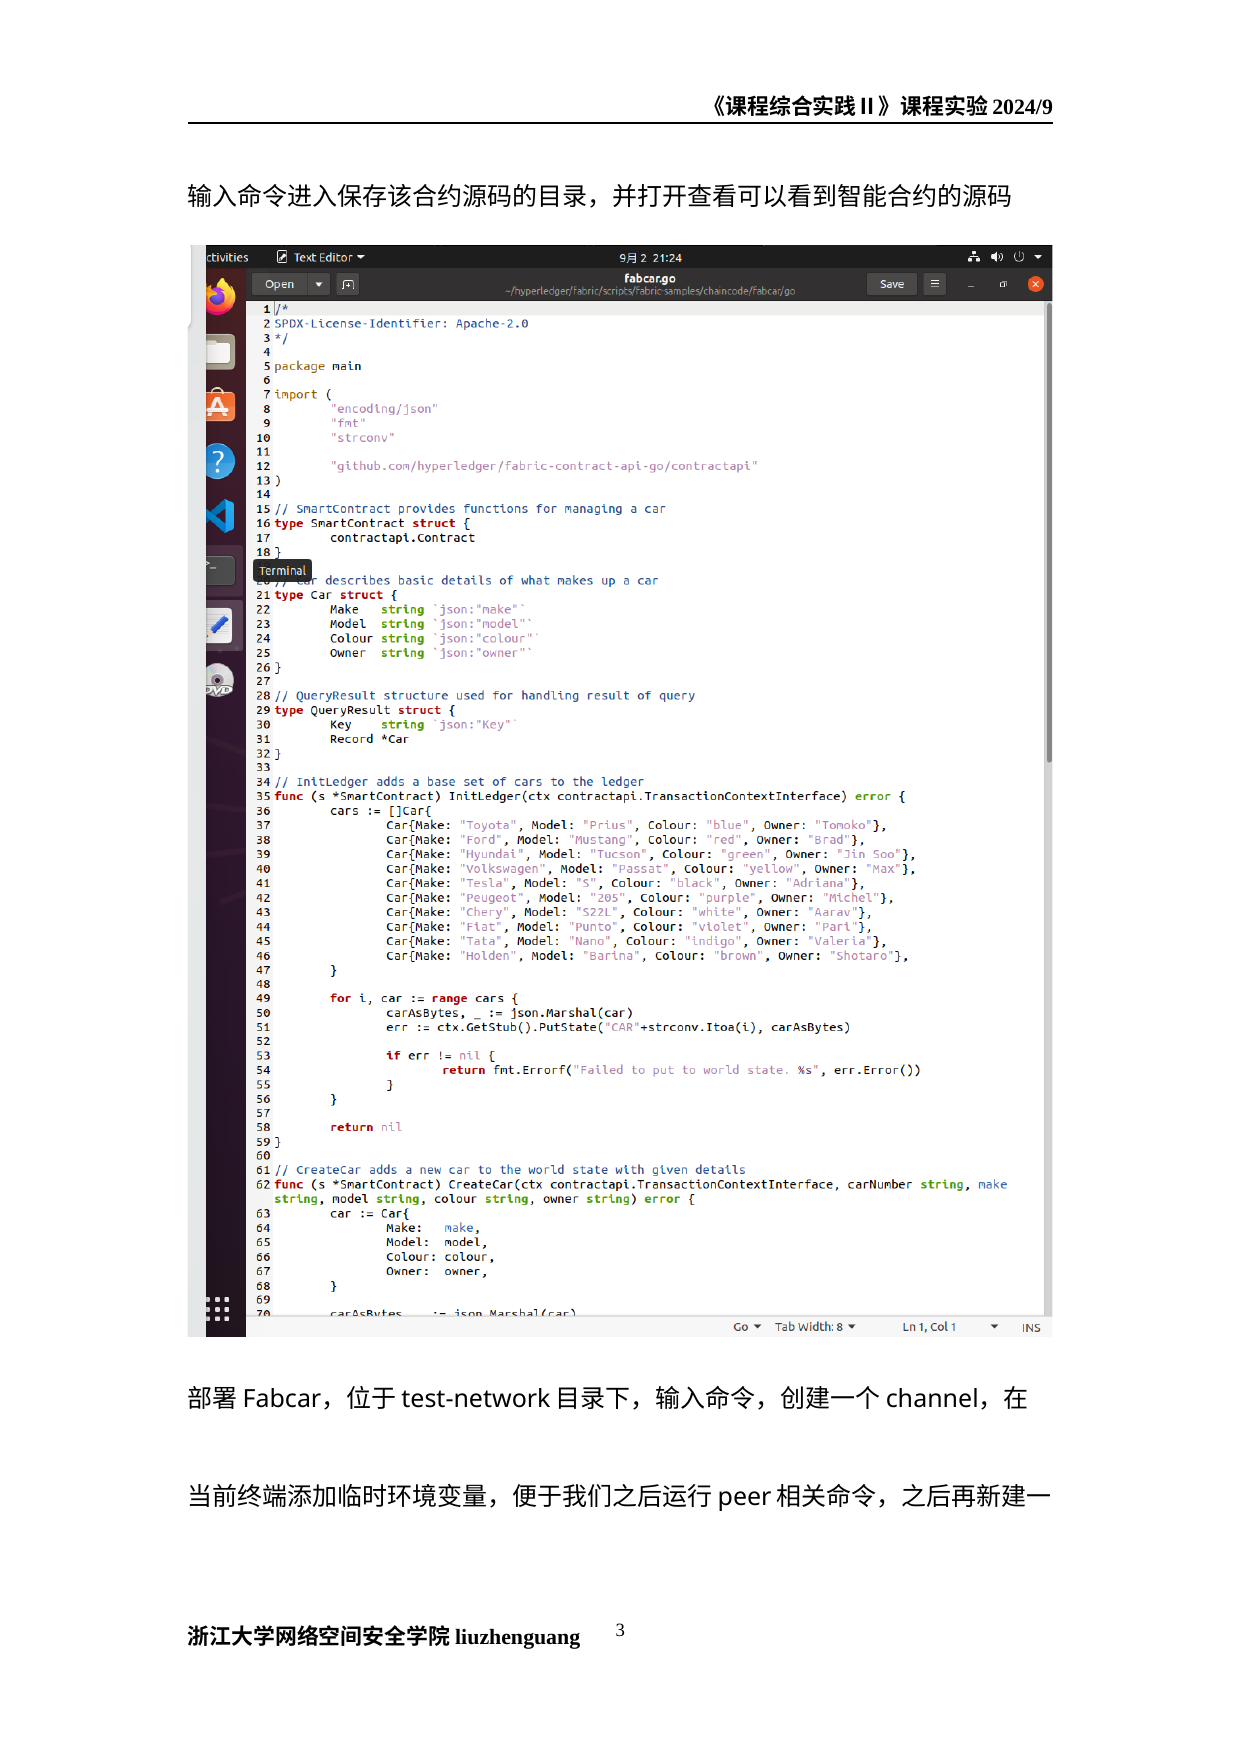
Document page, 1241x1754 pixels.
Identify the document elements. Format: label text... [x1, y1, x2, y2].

picture [187, 245, 1053, 1337]
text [187, 1364, 1053, 1527]
list 输入命令进入保存该合约源码的目录，并打开查看可以看到智能合约的源码 [187, 162, 1053, 227]
